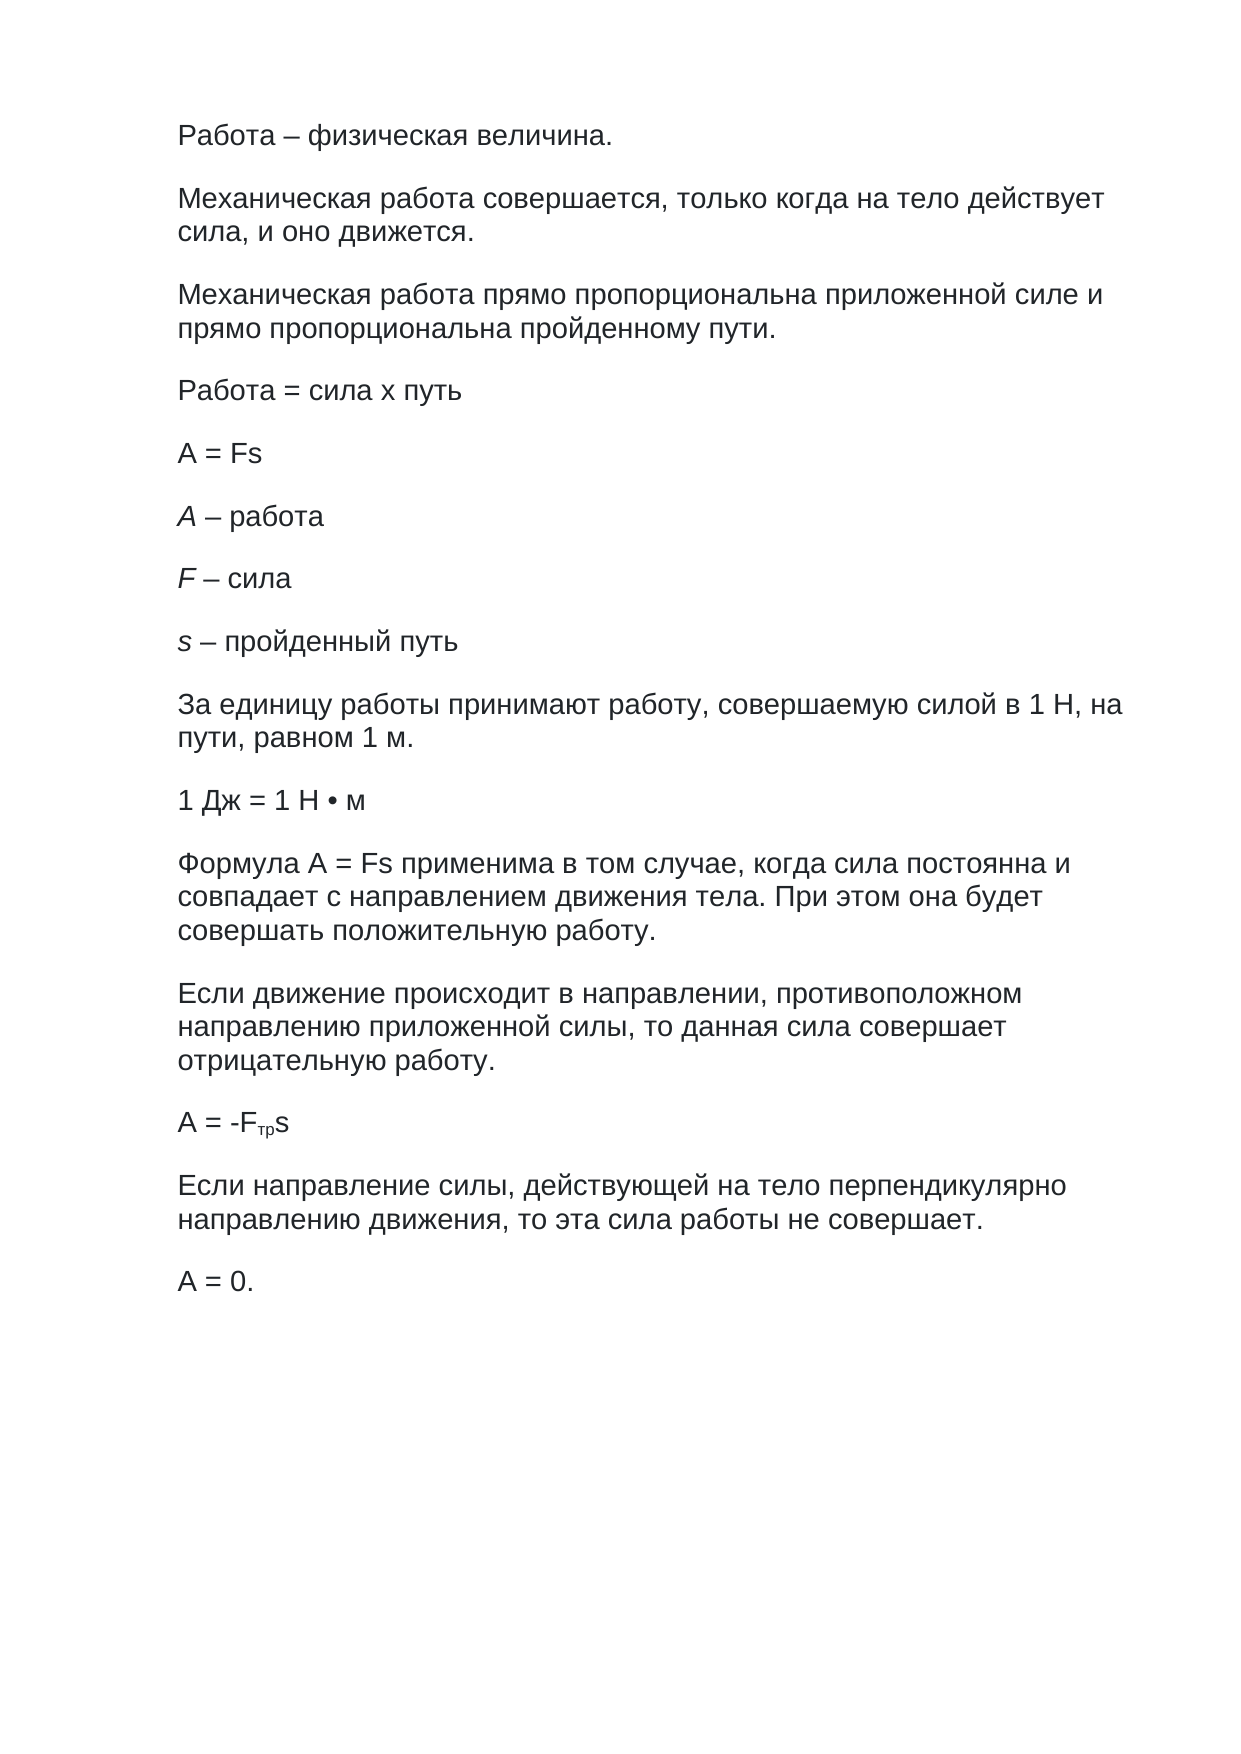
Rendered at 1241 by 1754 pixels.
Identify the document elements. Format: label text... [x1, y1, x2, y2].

text Механическая работа совершается, только когда на тело действует сила, и оно движется. [177, 181, 1152, 248]
text 1 Дж = 1 Н • м [177, 783, 1152, 817]
text A = -Fтрs [177, 1105, 1152, 1139]
text Если направление силы, действующей на тело перпендикулярно направлению движения, то эта сила работы не совершает. [177, 1168, 1152, 1235]
text A = 0. [177, 1264, 1152, 1298]
text Формула A = Fs применима в том случае, когда сила постоянна и совпадает с направлением движения тела. При этом она будет совершать положительную работу. [177, 846, 1152, 946]
text Если движение происходит в направлении, противоположном направлению приложенной силы, то данная сила совершает отрицательную работу. [177, 976, 1152, 1076]
text За единицу работы принимают работу, совершаемую силой в 1 Н, на пути, равном 1 м. [177, 687, 1152, 754]
text F – сила [177, 561, 1152, 595]
text Механическая работа прямо пропорциональна приложенной силе и прямо пропорциональна пройденному пути. [177, 277, 1152, 344]
text s – пройденный путь [177, 624, 1152, 658]
text A – работа [177, 499, 1152, 532]
text A = Fs [177, 436, 1152, 469]
text Работа = сила х путь [177, 373, 1152, 407]
text Работа – физическая величина. [177, 118, 1152, 152]
